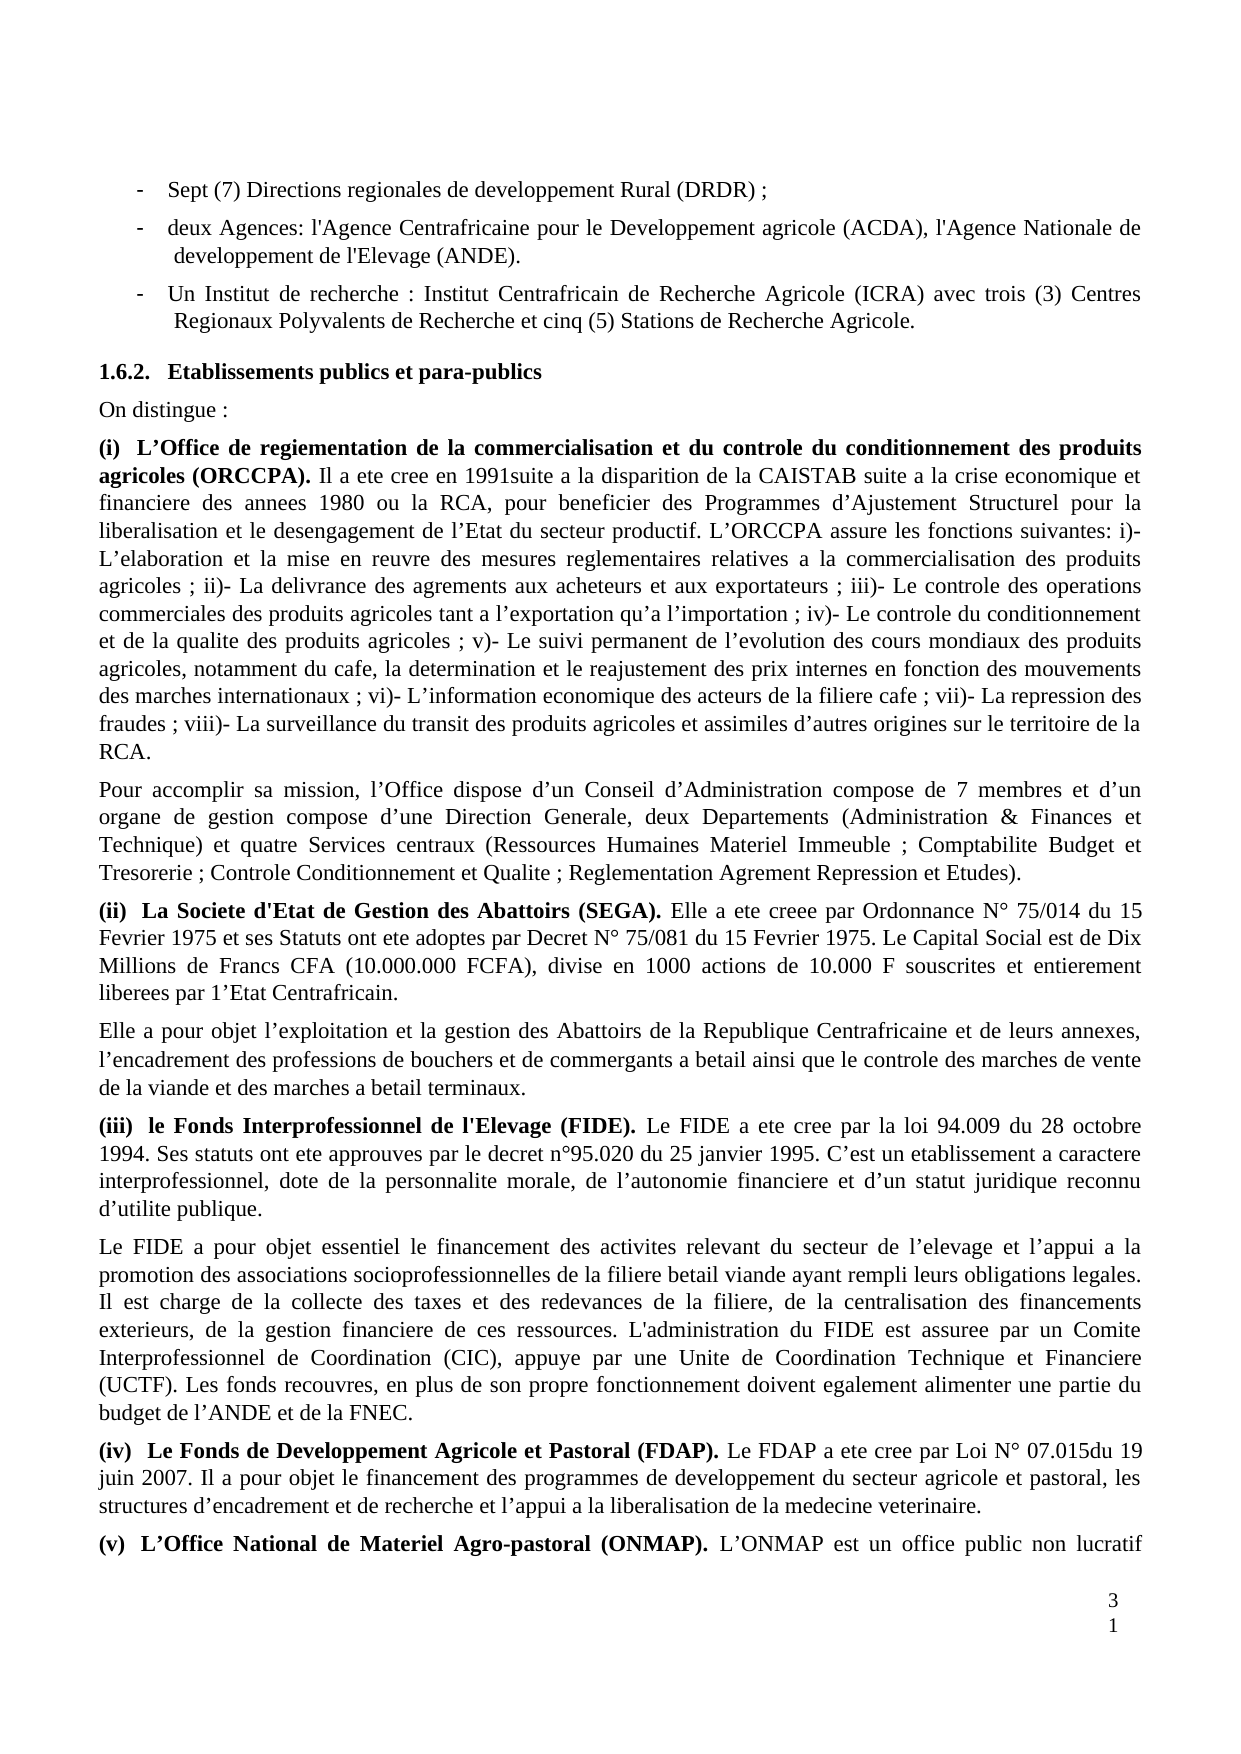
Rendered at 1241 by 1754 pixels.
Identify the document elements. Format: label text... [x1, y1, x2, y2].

text On distingue : [98, 396, 1143, 422]
text Le FIDE a pour objet essentiel le financement des activites relevant du secteur de l’elevage et l’appui a la promotion des associations socioprofessionnelles de la filiere betail viande ayant rempli leurs obligations legales. Il est charge de la collecte des taxes et des redevances de la filiere, de la centralisation des financements exterieurs, de la gestion financiere de ces ressources. L'administration du FIDE est assuree par un Comite Interprofessionnel de Coordination (CIC), appuye par une Unite de Coordination Technique et Financiere (UCTF). Les fonds recouvres, en plus de son propre fonctionnement doivent egalement alimenter une partie du budget de l’ANDE et de la FNEC. [98, 1233, 1143, 1425]
list deux Agences: l'Agence Centrafricaine pour le Developpement agricole (ACDA), l'Agence Nationale de developpement de l'Elevage (ANDE). [136, 214, 1143, 268]
list Sept (7) Directions regionales de developpement Rural (DRDR) ; [98, 176, 1143, 202]
text Elle a pour objet l’exploitation et la gestion des Abattoirs de la Republique Centrafricaine et de leurs annexes, l’encadrement des professions de bouchers et de commergants a betail ainsi que le controle des marches de vente de la viande et des marches a betail terminaux. [98, 1017, 1143, 1100]
list Un Institut de recherche : Institut Centrafricain de Recherche Agricole (ICRA) avec trois (3) Centres Regionaux Polyvalents de Recherche et cinq (5) Stations de Recherche Agricole. [136, 280, 1143, 334]
list Le Fonds de Developpement Agricole et Pastoral (FDAP). Le FDAP a ete cree par Loi N° 07.015du 19 juin 2007. Il a pour objet le financement des programmes de developpement du secteur agricole et pastoral, les structures d’encadrement et de recherche et l’appui a la liberalisation de la medecine veterinaire. [98, 1437, 1143, 1518]
list La Societe d'Etat de Gestion des Abattoirs (SEGA). Elle a ete creee par Ordonnance N° 75/014 du 15 Fevrier 1975 et ses Statuts ont ete adoptes par Decret N° 75/081 du 15 Fevrier 1975. Le Capital Social est de Dix Millions de Francs CFA (10.000.000 FCFA), divise en 1000 actions de 10.000 F souscrites et entierement liberees par 1’Etat Centrafricain. [98, 897, 1143, 1006]
subtitle Etablissements publics et para-publics [98, 358, 1143, 384]
list le Fonds Interprofessionnel de l'Elevage (FIDE). Le FIDE a ete cree par la loi 94.009 du 28 octobre 1994. Ses statuts ont ete approuves par le decret n°95.020 du 25 janvier 1995. C’est un etablissement a caractere interprofessionnel, dote de la personnalite morale, de l’autonomie financiere et d’un statut juridique reconnu d’utilite publique. [98, 1112, 1143, 1221]
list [98, 1530, 1143, 1556]
list L’Office de regiementation de la commercialisation et du controle du conditionnement des produits agricoles (ORCCPA). Il a ete cree en 1991suite a la disparition de la CAISTAB suite a la crise economique et financiere des annees 1980 ou la RCA, pour beneficier des Programmes d’Ajustement Structurel pour la liberalisation et le desengagement de l’Etat du secteur productif. L’ORCCPA assure les fonctions suivantes: i)- L’elaboration et la mise en reuvre des mesures reglementaires relatives a la commercialisation des produits agricoles ; ii)- La delivrance des agrements aux acheteurs et aux exportateurs ; iii)- Le controle des operations commerciales des produits agricoles tant a l’exportation qu’a l’importation ; iv)- Le controle du conditionnement et de la qualite des produits agricoles ; v)- Le suivi permanent de l’evolution des cours mondiaux des produits agricoles, notamment du cafe, la determination et le reajustement des prix internes en fonction des mouvements des marches internationaux ; vi)- L’information economique des acteurs de la filiere cafe ; vii)- La repression des fraudes ; viii)- La surveillance du transit des produits agricoles et assimiles d’autres origines sur le territoire de la RCA. [98, 434, 1143, 764]
text Pour accomplir sa mission, l’Office dispose d’un Conseil d’Administration compose de 7 membres et d’un organe de gestion compose d’une Direction Generale, deux Departements (Administration & Finances et Technique) et quatre Services centraux (Ressources Humaines Materiel Immeuble ; Comptabilite Budget et Tresorerie ; Controle Conditionnement et Qualite ; Reglementation Agrement Repression et Etudes). [98, 776, 1143, 885]
